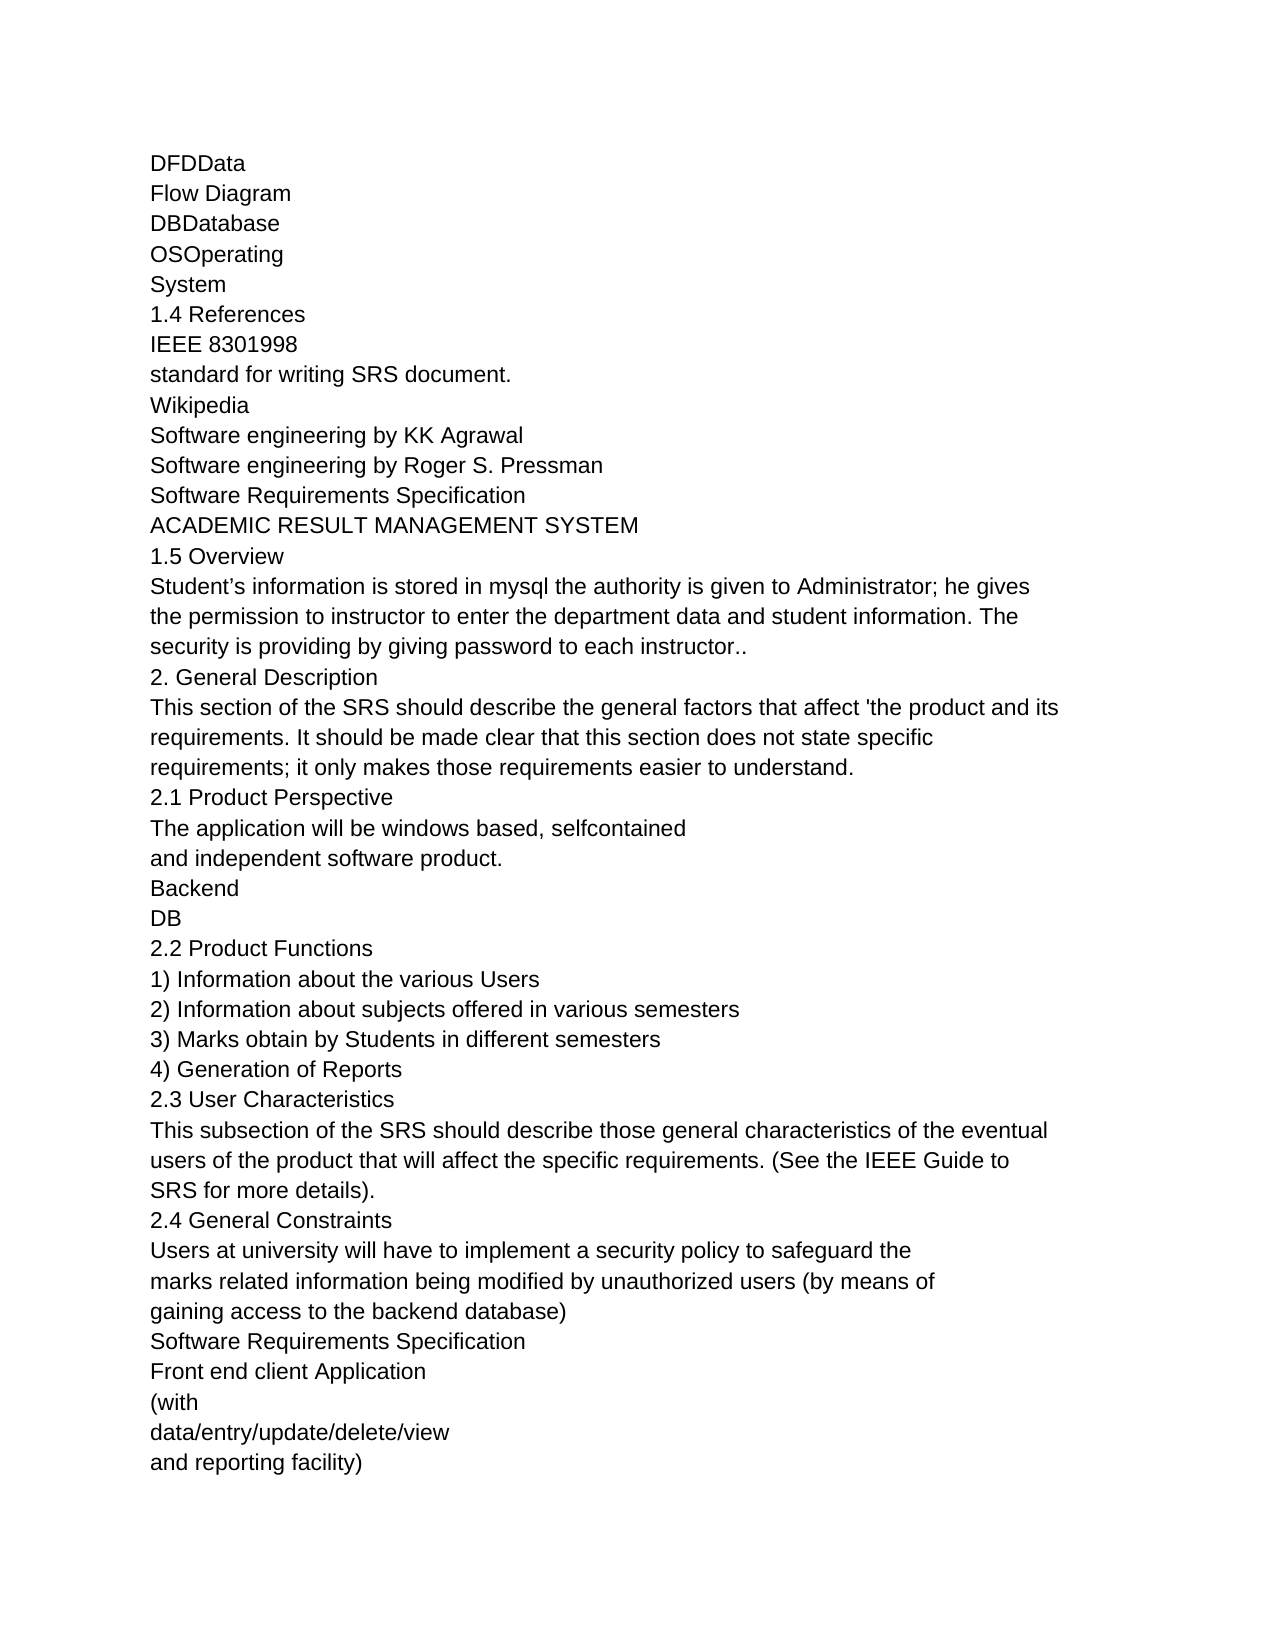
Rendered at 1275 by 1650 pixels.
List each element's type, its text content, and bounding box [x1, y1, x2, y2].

text Flow Diagram [150, 180, 1125, 207]
text gaining access to the backend database) [150, 1298, 1125, 1324]
text 2) Information about subjects offered in various semesters [150, 996, 1125, 1022]
text and independent software product. [150, 845, 1125, 871]
text 4) Generation of Reports [150, 1056, 1125, 1083]
text standard for writing SRS document. [150, 361, 1125, 388]
text Software Requirements Specification [150, 1328, 1125, 1354]
text IEEE 8301998 [150, 331, 1125, 358]
text Student’s information is stored in mysql the authority is given to Administrator; he gives [150, 573, 1125, 599]
text This section of the SRS should describe the general factors that affect 'the product and its [150, 694, 1125, 720]
text This subsection of the SRS should describe those general characteristics of the eventual [150, 1117, 1125, 1143]
text 2.1 Product Perspective [150, 784, 1125, 811]
text The application will be windows based, selfcontained [150, 814, 1125, 841]
text marks related information being modified by unauthorized users (by means of [150, 1268, 1125, 1294]
text and reporting facility) [150, 1449, 1125, 1475]
text Front end client Application [150, 1358, 1125, 1385]
text requirements; it only makes those requirements easier to understand. [150, 754, 1125, 781]
text Wikipedia [150, 392, 1125, 418]
text Software Requirements Specification [150, 482, 1125, 509]
text DBDatabase [150, 210, 1125, 237]
text Users at university will have to implement a security policy to safeguard the [150, 1237, 1125, 1264]
text data/entry/update/delete/view [150, 1419, 1125, 1445]
text 1) Information about the various Users [150, 966, 1125, 992]
text (with [150, 1388, 1125, 1415]
text the permission to instructor to enter the department data and student information. The [150, 603, 1125, 629]
text 2.3 User Characteristics [150, 1086, 1125, 1113]
text requirements. It should be made clear that this section does not state specific [150, 724, 1125, 750]
text OSOperating [150, 241, 1125, 267]
text Backend [150, 875, 1125, 901]
text ACADEMIC RESULT MANAGEMENT SYSTEM [150, 512, 1125, 539]
text 1.4 References [150, 301, 1125, 327]
text security is providing by giving password to each instructor.. [150, 633, 1125, 660]
text Software engineering by Roger S. Pressman [150, 452, 1125, 478]
text 2. General Description [150, 663, 1125, 690]
text 3) Marks obtain by Students in different semesters [150, 1026, 1125, 1052]
text users of the product that will affect the specific requirements. (See the IEEE Guide to [150, 1147, 1125, 1173]
text SRS for more details). [150, 1177, 1125, 1203]
text Software engineering by KK Agrawal [150, 422, 1125, 448]
text DFDData [150, 150, 1125, 176]
text 2.2 Product Functions [150, 935, 1125, 962]
text DB [150, 905, 1125, 932]
text System [150, 271, 1125, 297]
text 1.5 Overview [150, 543, 1125, 569]
text 2.4 General Constraints [150, 1207, 1125, 1234]
